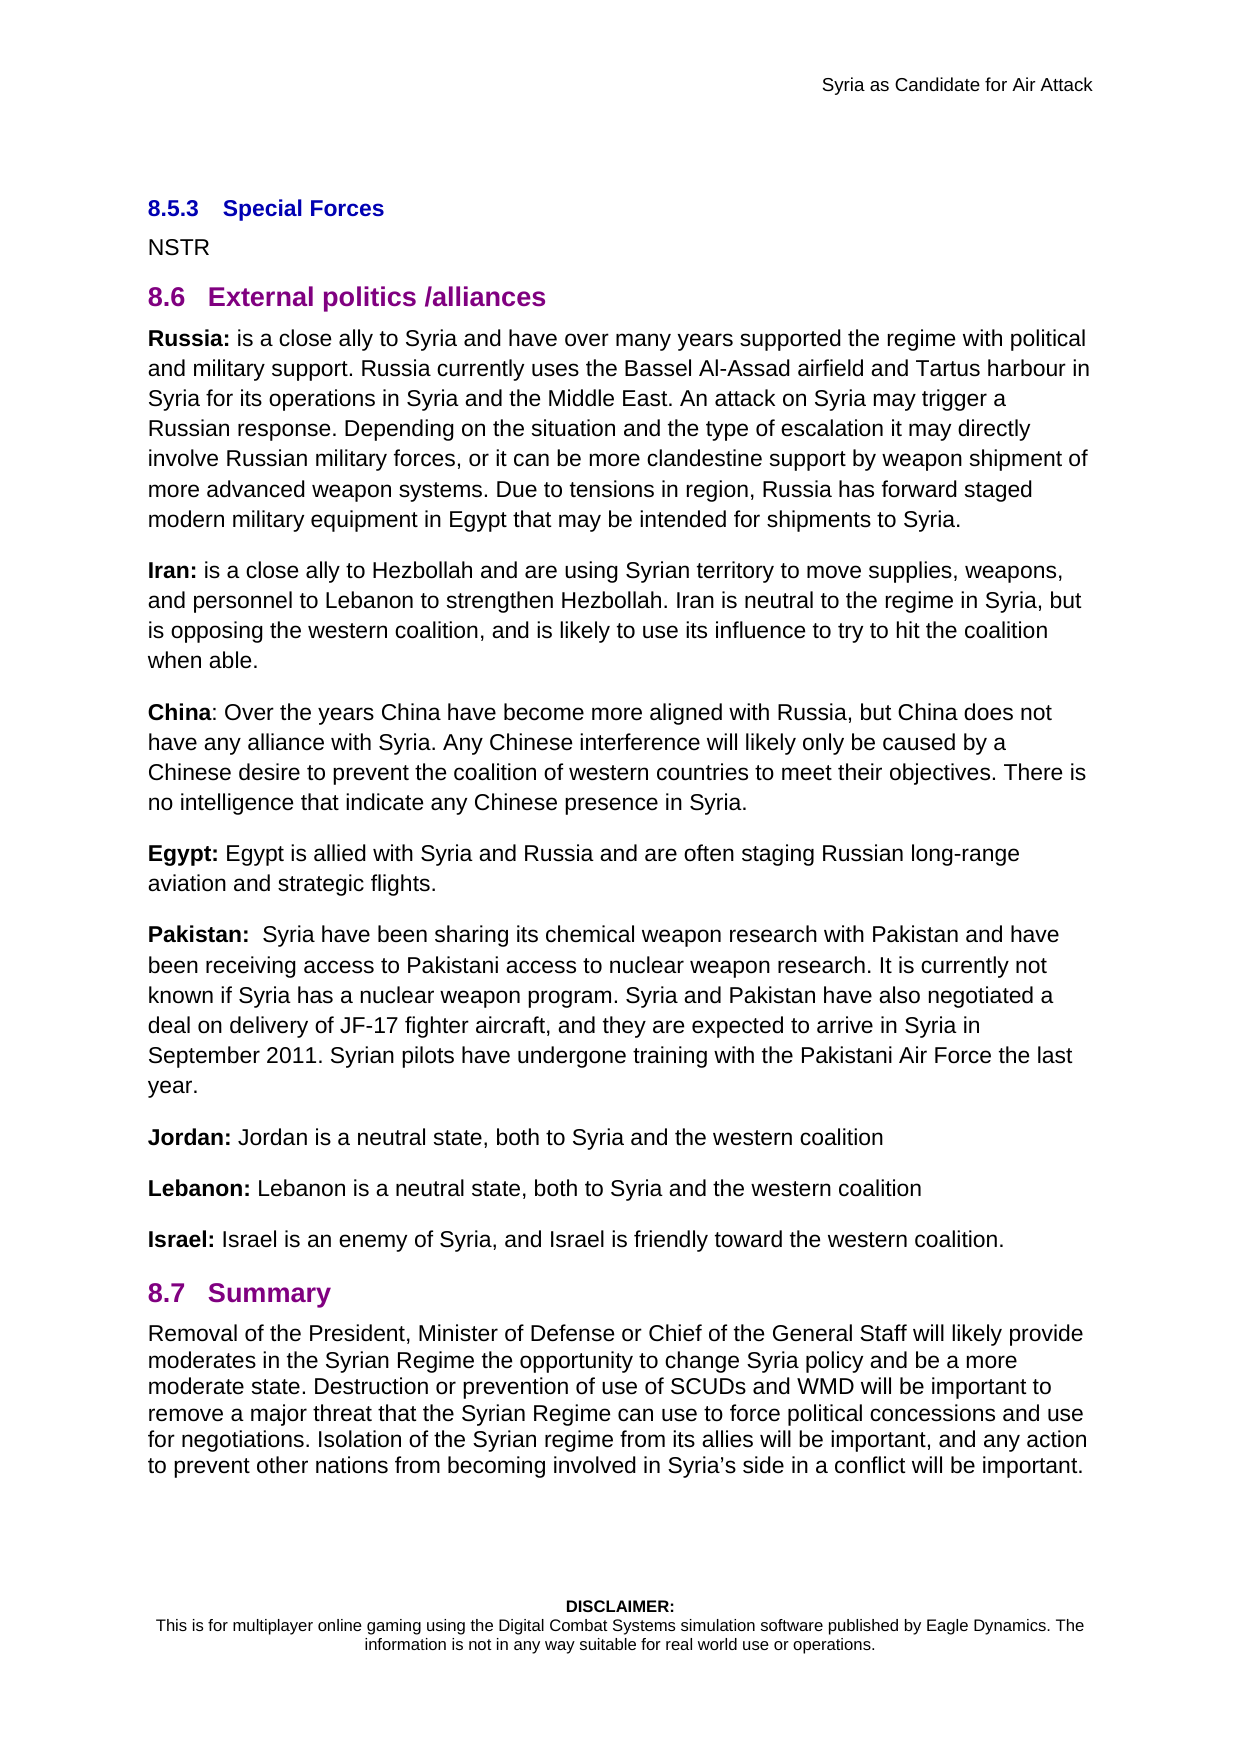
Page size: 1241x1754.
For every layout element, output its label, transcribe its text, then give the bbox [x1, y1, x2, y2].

text China: Over the years China have become more aligned with Russia, but China does not have any alliance with Syria. Any Chinese interference will likely only be caused by a Chinese desire to prevent the coalition of western countries to meet their objectives. There is no intelligence that indicate any Chinese presence in Syria. [148, 698, 1093, 816]
text Jordan: Jordan is a neutral state, both to Syria and the western coalition [148, 1123, 1093, 1150]
text NSTR [148, 234, 1093, 260]
subtitle Summary [148, 1277, 1093, 1308]
subtitle Special Forces [148, 195, 1093, 221]
text Israel: Israel is an enemy of Syria, and Israel is friendly toward the western coalition. [148, 1226, 1093, 1252]
text Lebanon: Lebanon is a neutral state, both to Syria and the western coalition [148, 1174, 1093, 1201]
text Egypt: Egypt is allied with Syria and Russia and are often staging Russian long-range aviation and strategic flights. [148, 840, 1093, 897]
text Removal of the President, Minister of Defense or Chief of the General Staff will likely provide moderates in the Syrian Regime the opportunity to change Syria policy and be a more moderate state. Destruction or prevention of use of SCUDs and WMD will be important to remove a major threat that the Syrian Regime can use to force political concessions and use for negotiations. Isolation of the Syrian regime from its allies will be important, and any action to prevent other nations from becoming involved in Syria’s side in a conflict will be important. [148, 1320, 1093, 1478]
text Iran: is a close ally to Hezbollah and are using Syrian territory to move supplies, weapons, and personnel to Lebanon to strengthen Hezbollah. Iran is neutral to the regime in Syria, but is opposing the western coalition, and is likely to use its influence to try to hit the coalition when able. [148, 557, 1093, 674]
subtitle External politics /alliances [148, 281, 1093, 312]
text Pakistan: Syria have been sharing its chemical weapon research with Pakistan and have been receiving access to Pakistani access to nuclear weapon research. It is currently not known if Syria has a nuclear weapon program. Syria and Pakistan have also negotiated a deal on delivery of JF-17 fighter aircraft, and they are expected to arrive in Syria in September 2011. Syrian pilots have undergone training with the Pakistani Air Force the last year. [148, 921, 1093, 1099]
text Russia: is a close ally to Syria and have over many years supported the regime with political and military support. Russia currently uses the Bassel Al-Assad airfield and Tartus harbour in Syria for its operations in Syria and the Middle East. An attack on Syria may trigger a Russian response. Depending on the situation and the type of escalation it may directly involve Russian military forces, or it can be more clandestine support by weapon shipment of more advanced weapon systems. Due to tensions in region, Russia has forward staged modern military equipment in Egypt that may be intended for shipments to Syria. [148, 324, 1093, 532]
